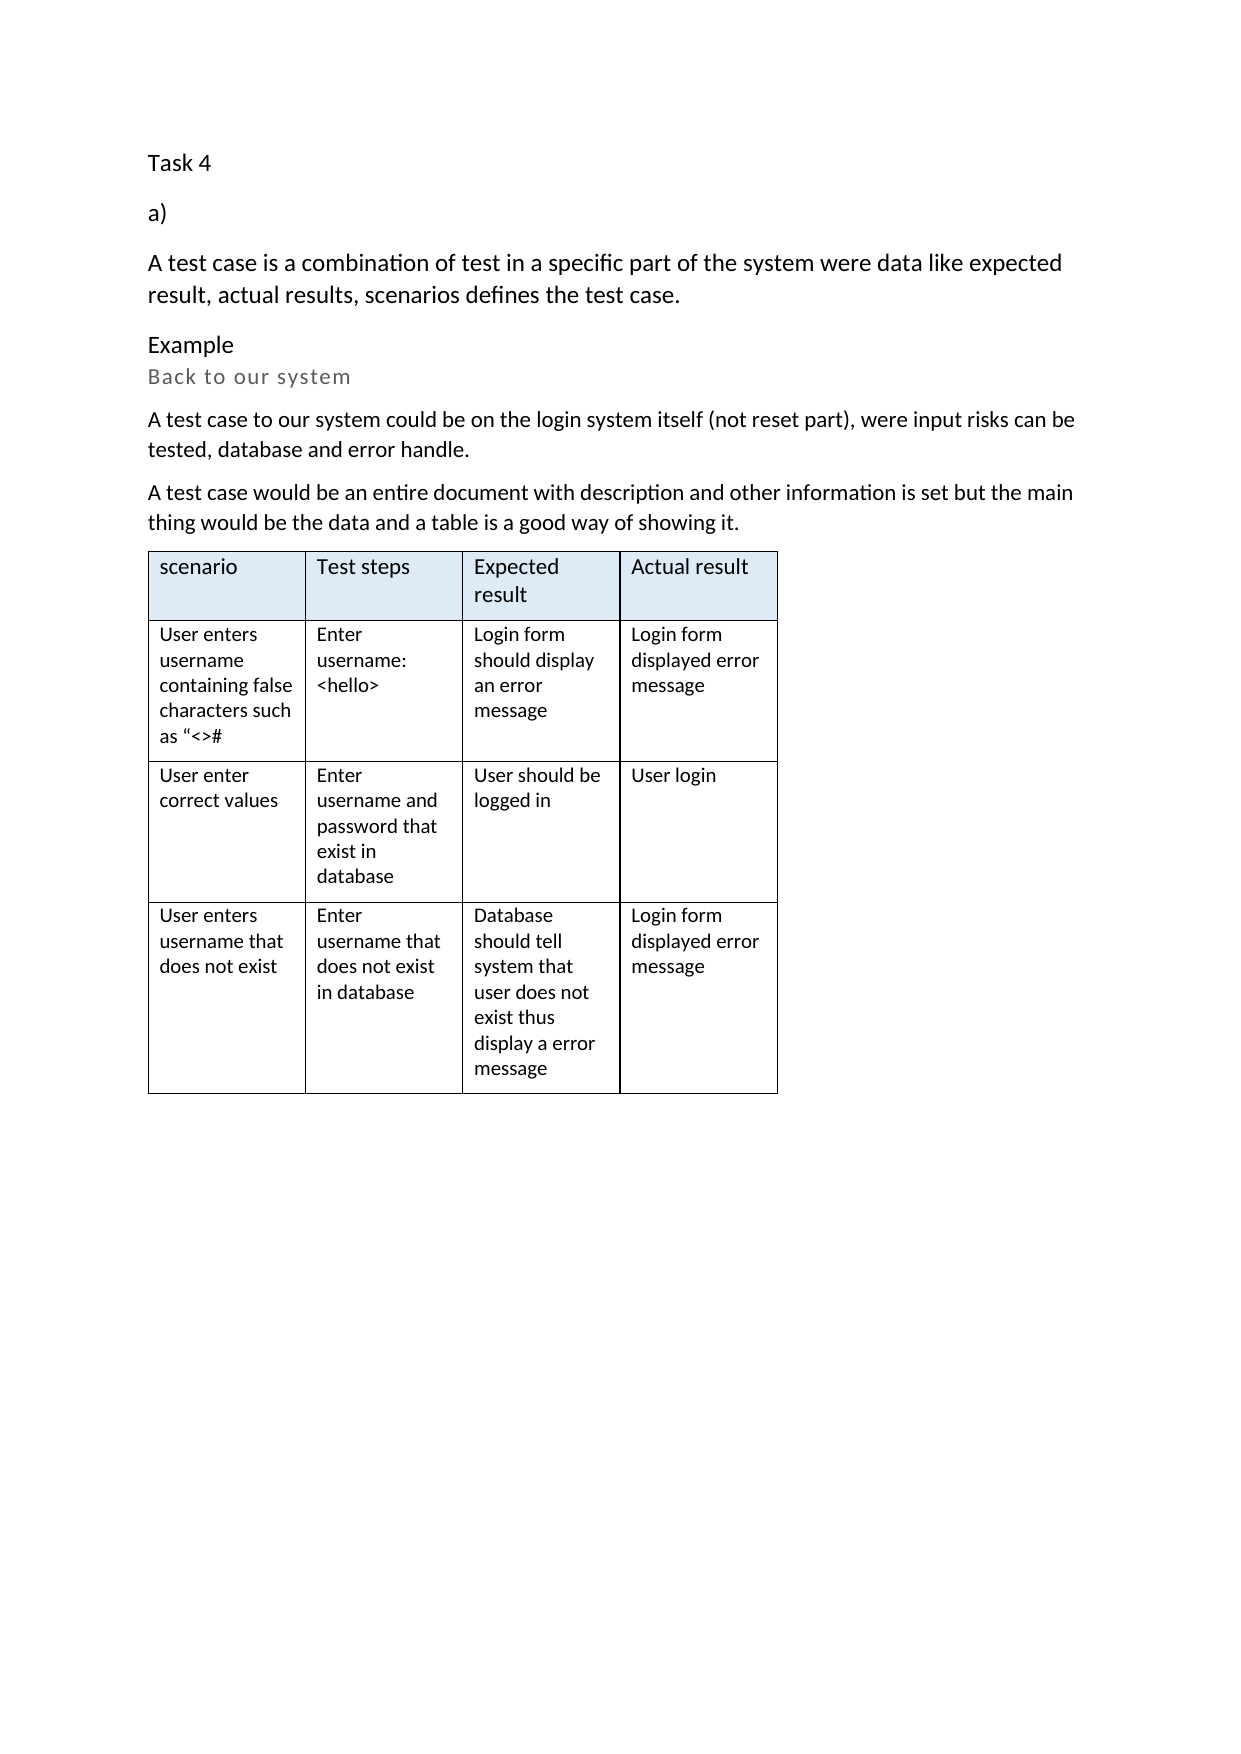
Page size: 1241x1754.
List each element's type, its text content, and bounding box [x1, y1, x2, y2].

table_cell Enter username and password that exist in database [306, 762, 462, 902]
text A test case to our system could be on the login system itself (not reset part), were input risks can be tested, database and error handle. [148, 405, 1093, 463]
table_cell User should be logged in [463, 762, 619, 902]
table_cell Enter username that does not exist in database [306, 903, 462, 1093]
table_cell User enter correct values [149, 762, 305, 902]
table_cell User enters username that does not exist [149, 903, 305, 1093]
table_cell Login form displayed error message [621, 903, 777, 1093]
table_header Expected result [463, 552, 619, 620]
text Task 4 [148, 148, 1093, 178]
subtitle Back to our system [148, 362, 1093, 390]
table_cell User login [621, 762, 777, 902]
text a) [148, 197, 1093, 228]
table_cell Login form should display an error message [463, 621, 619, 761]
table_header Test steps [306, 552, 462, 620]
table_header Actual result [621, 552, 777, 620]
table_cell User enters username containing false characters such as “<># [149, 621, 305, 761]
text A test case is a combination of test in a specific part of the system were data like expected result, actual results, scenarios defines the test case. [148, 247, 1093, 310]
text A test case would be an entire document with description and other information is set but the main thing would be the data and a table is a good way of showing it. [148, 478, 1093, 536]
text Example [148, 329, 1093, 360]
table_cell Login form displayed error message [621, 621, 777, 761]
table_cell Enter username: <hello> [306, 621, 462, 761]
table_header scenario [149, 552, 305, 620]
table_cell Database should tell system that user does not exist thus display a error message [463, 903, 619, 1093]
